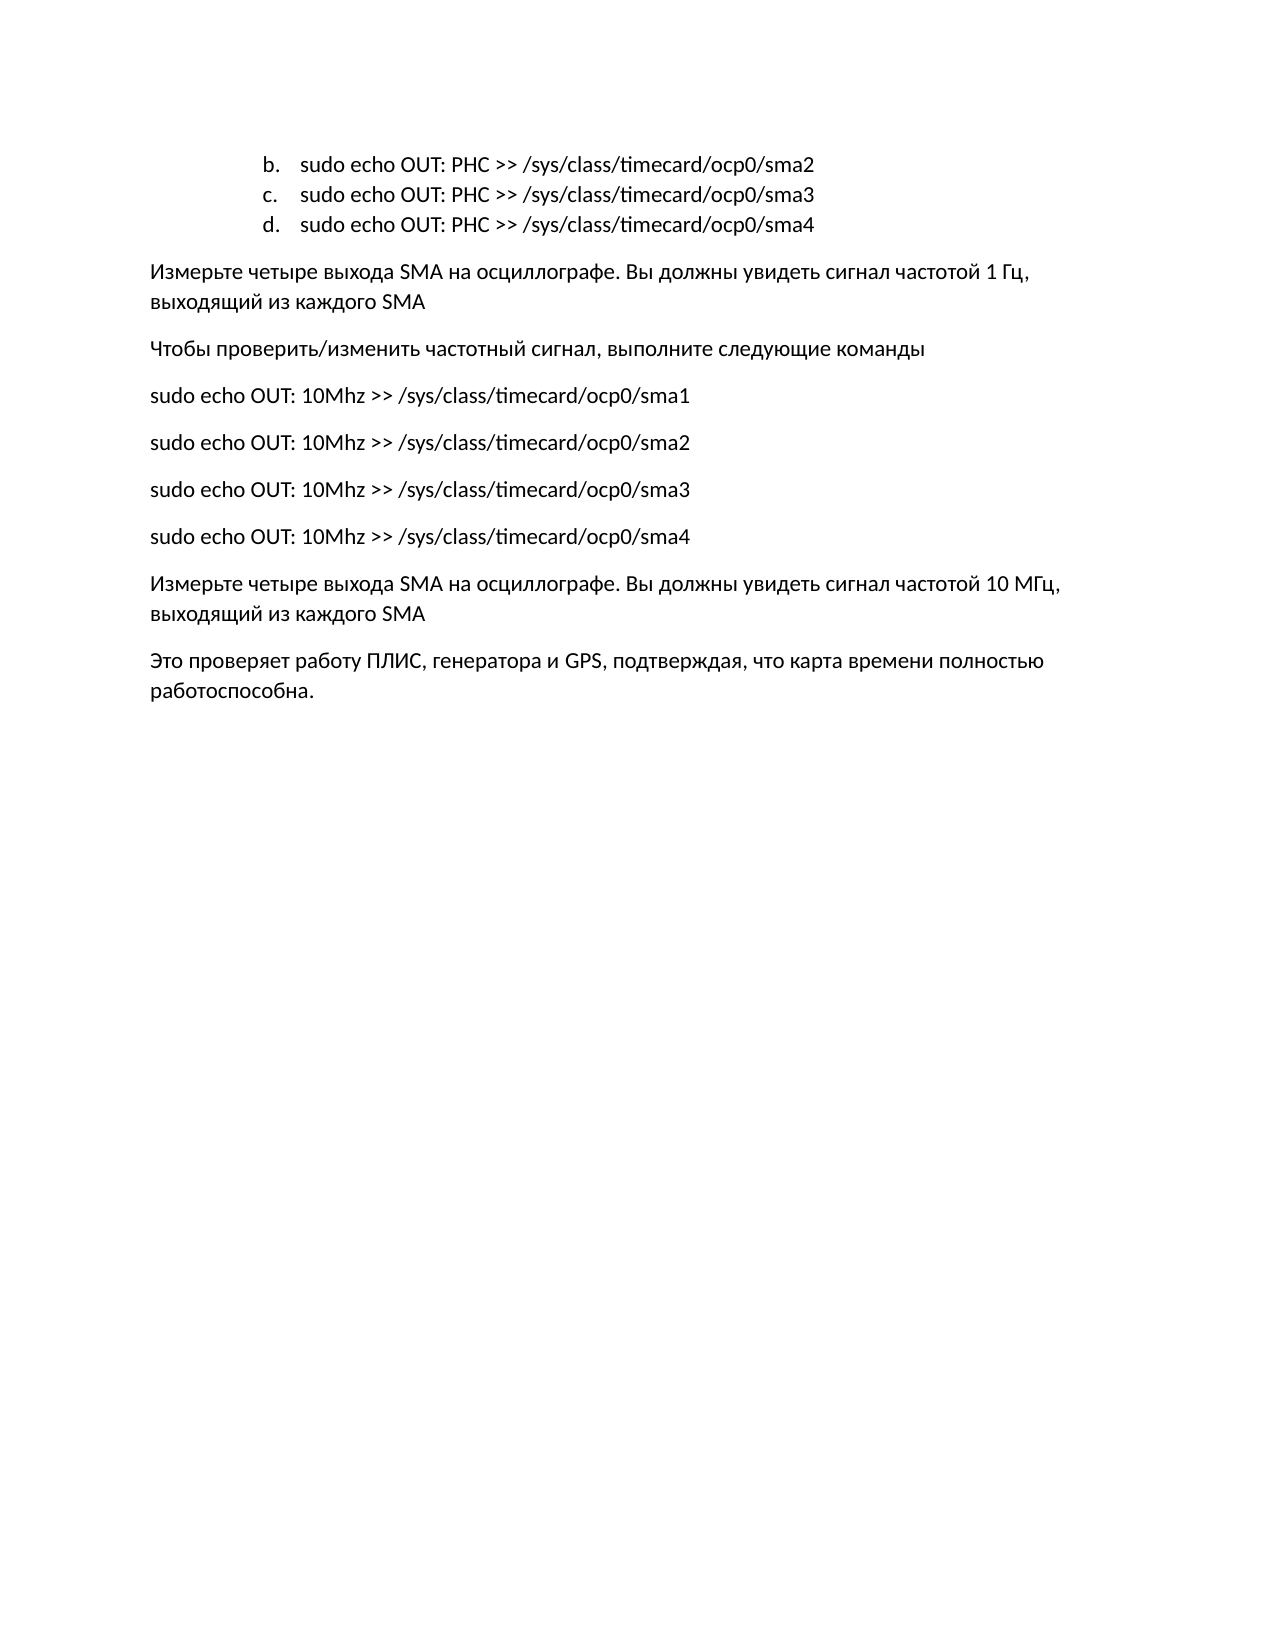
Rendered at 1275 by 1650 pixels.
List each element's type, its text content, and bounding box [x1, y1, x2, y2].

list sudo echo OUT: PHC >> /sys/class/timecard/ocp0/sma4 [262, 210, 1125, 238]
text sudo echo OUT: 10Mhz >> /sys/class/timecard/ocp0/sma3 [150, 475, 1125, 503]
text Измерьте четыре выхода SMA на осциллографе. Вы должны увидеть сигнал частотой 1 Гц, выходящий из каждого SMA [150, 257, 1125, 316]
text Это проверяет работу ПЛИС, генератора и GPS, подтверждая, что карта времени полностью работоспособна. [150, 646, 1125, 704]
text Измерьте четыре выхода SMA на осциллографе. Вы должны увидеть сигнал частотой 10 МГц, выходящий из каждого SMA [150, 569, 1125, 627]
list sudo echo OUT: PHC >> /sys/class/timecard/ocp0/sma2 [262, 150, 1125, 178]
text Чтобы проверить/изменить частотный сигнал, выполните следующие команды [150, 334, 1125, 362]
text sudo echo OUT: 10Mhz >> /sys/class/timecard/ocp0/sma1 [150, 381, 1125, 409]
text sudo echo OUT: 10Mhz >> /sys/class/timecard/ocp0/sma2 [150, 428, 1125, 456]
text sudo echo OUT: 10Mhz >> /sys/class/timecard/ocp0/sma4 [150, 522, 1125, 550]
list sudo echo OUT: PHC >> /sys/class/timecard/ocp0/sma3 [262, 180, 1125, 208]
